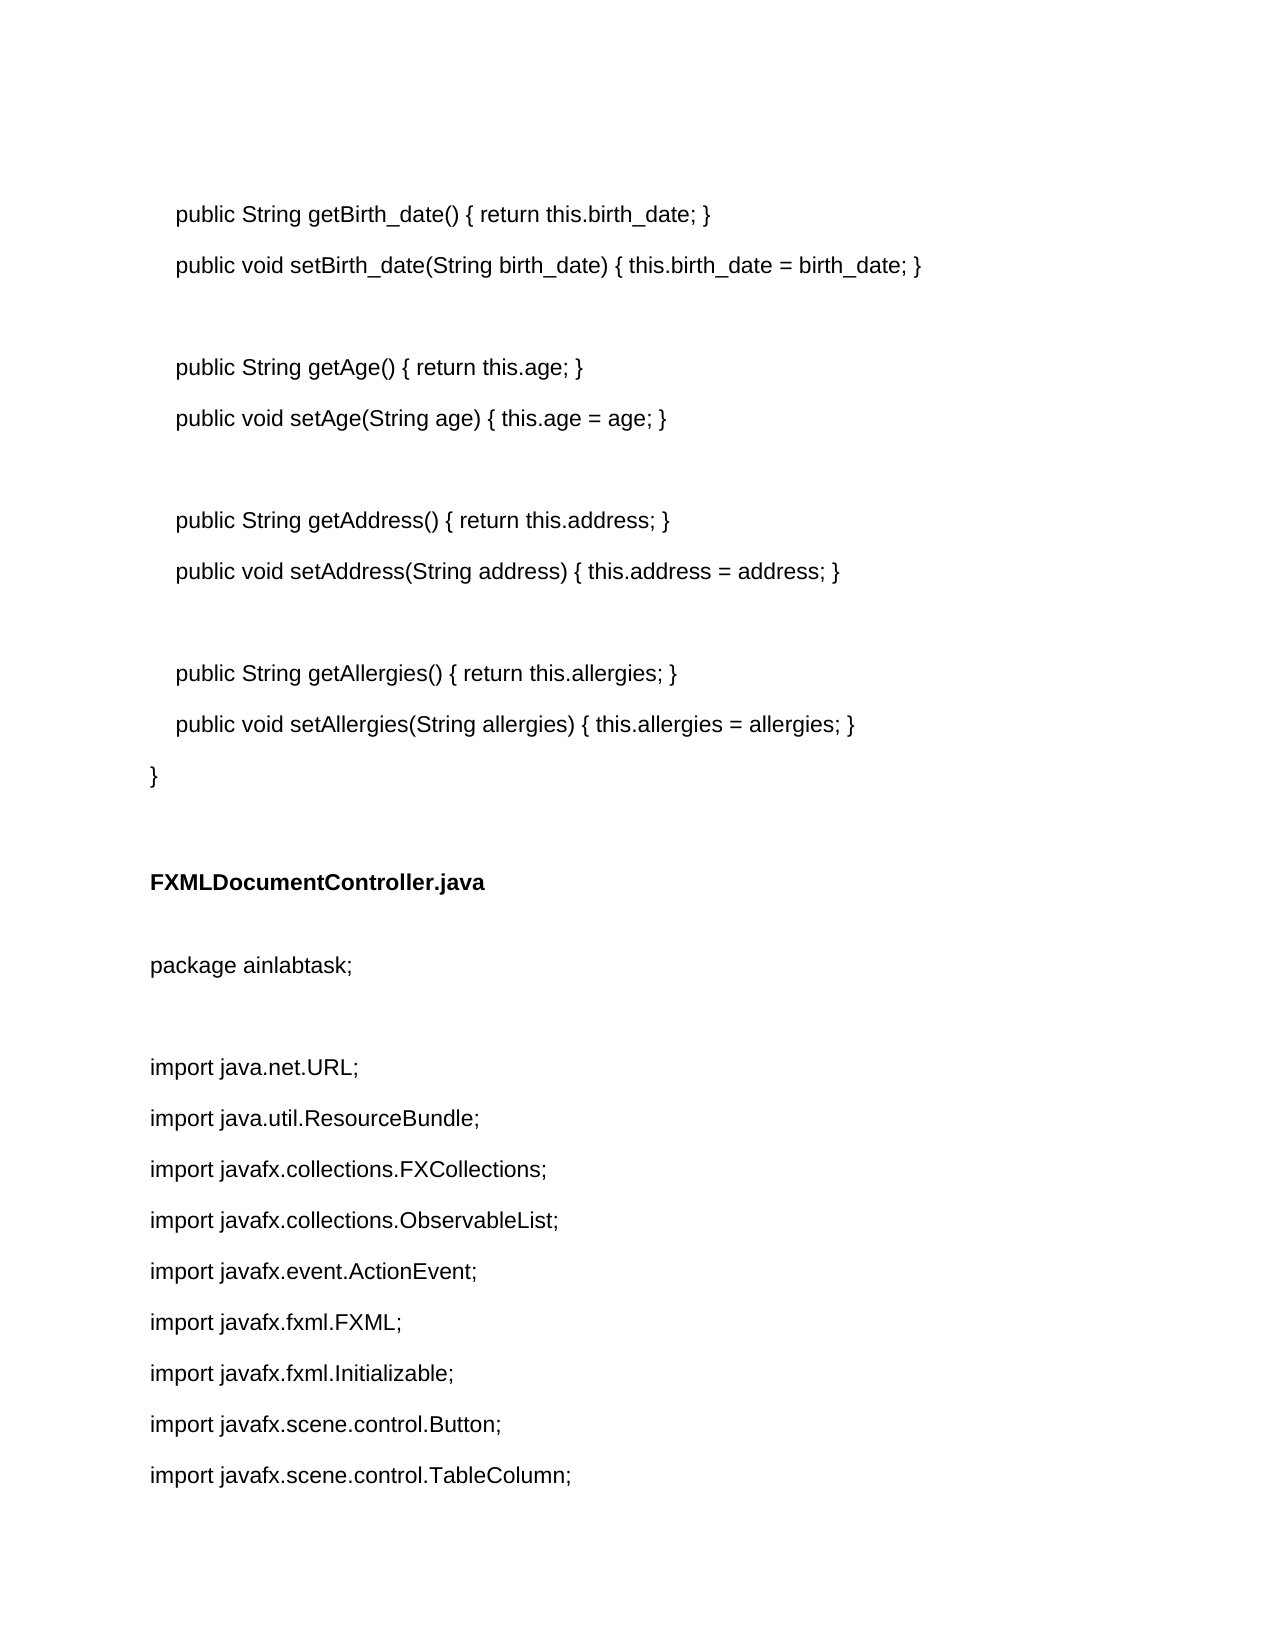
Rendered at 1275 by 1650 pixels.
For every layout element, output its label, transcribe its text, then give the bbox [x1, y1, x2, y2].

text public void setAge(String age) { this.age = age; } [150, 405, 1125, 432]
text import javafx.scene.control.TableColumn; [150, 1462, 1125, 1489]
subtitle FXMLDocumentController.java [150, 869, 1125, 895]
text import javafx.scene.control.Button; [150, 1411, 1125, 1438]
text import javafx.fxml.FXML; [150, 1309, 1125, 1336]
text public String getBirth_date() { return this.birth_date; } [150, 201, 1125, 227]
text package ainlabtask; [150, 952, 1125, 978]
text public String getAllergies() { return this.allergies; } [150, 660, 1125, 687]
text import javafx.fxml.Initializable; [150, 1360, 1125, 1387]
text import javafx.collections.ObservableList; [150, 1207, 1125, 1233]
text } [150, 762, 1125, 789]
text public void setAddress(String address) { this.address = address; } [150, 558, 1125, 585]
text public String getAddress() { return this.address; } [150, 507, 1125, 534]
text import javafx.collections.FXCollections; [150, 1156, 1125, 1182]
text public void setAllergies(String allergies) { this.allergies = allergies; } [150, 711, 1125, 738]
text import java.util.ResourceBundle; [150, 1105, 1125, 1131]
text import javafx.event.ActionEvent; [150, 1258, 1125, 1284]
text import java.net.URL; [150, 1054, 1125, 1080]
text public String getAge() { return this.age; } [150, 354, 1125, 381]
text public void setBirth_date(String birth_date) { this.birth_date = birth_date; } [150, 252, 1125, 278]
